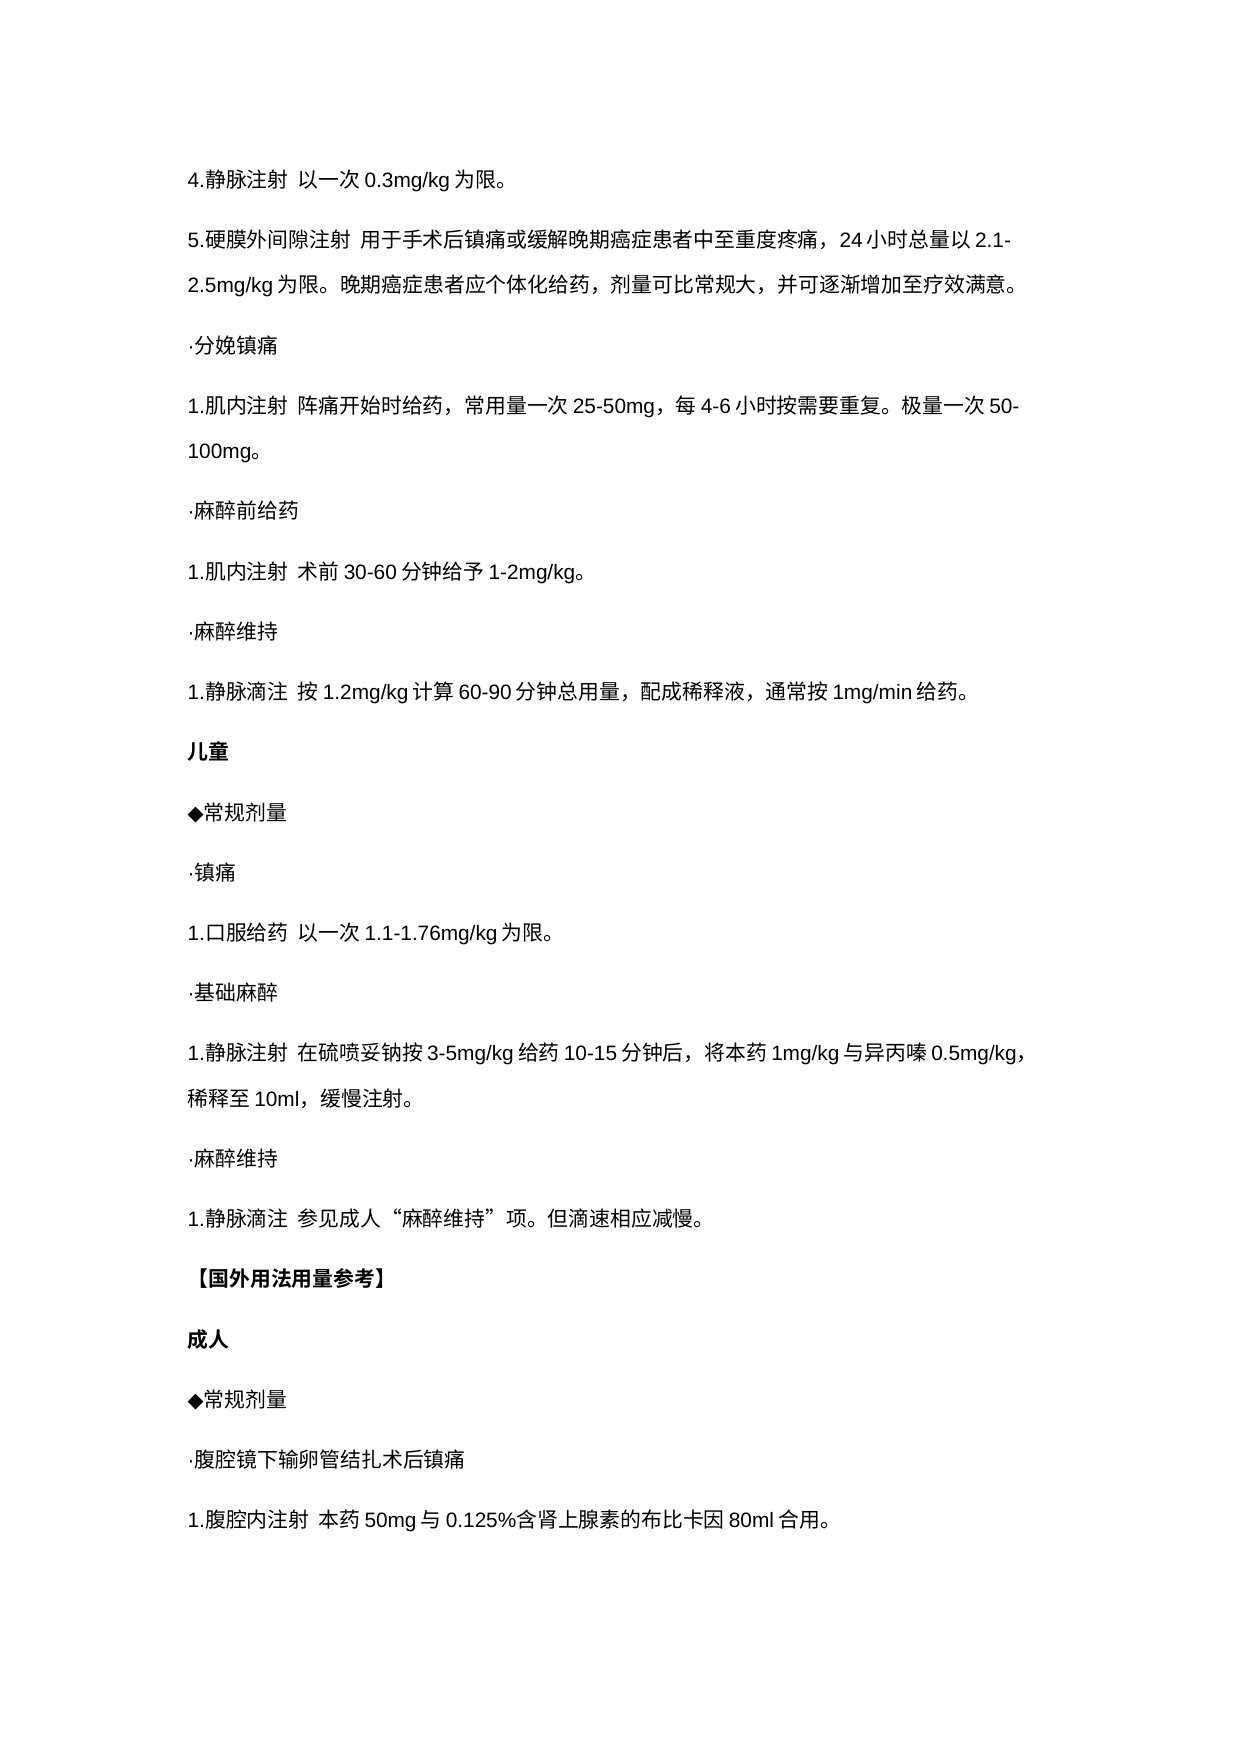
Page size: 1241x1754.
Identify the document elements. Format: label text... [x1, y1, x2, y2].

text 1.口服给药 以一次1.1-1.76mg/kg为限。 [187, 915, 1053, 948]
text 【国外用法用量参考】 [187, 1262, 1053, 1294]
text 1.肌内注射 阵痛开始时给药，常用量一次25-50mg，每4-6小时按需要重复。极量一次50-100mg。 [187, 388, 1053, 466]
text 1.肌内注射 术前30-60分钟给予1-2mg/kg。 [187, 554, 1053, 586]
text ·分娩镇痛 [187, 328, 1053, 360]
text 儿童 [187, 734, 1053, 767]
text 1.腹腔内注射 本药50mg与0.125%含肾上腺素的布比卡因80ml合用。 [187, 1502, 1053, 1535]
text 1.静脉注射 在硫喷妥钠按3-5mg/kg给药10-15分钟后，将本药1mg/kg与异丙嗪0.5mg/kg，稀释至10ml，缓慢注射。 [187, 1036, 1053, 1113]
text ◆常规剂量 [187, 795, 1053, 827]
text ·麻醉维持 [187, 614, 1053, 647]
text 1.静脉滴注 参见成人“麻醉维持”项。但滴速相应减慢。 [187, 1201, 1053, 1234]
text 1.静脉滴注 按1.2mg/kg计算60-90分钟总用量，配成稀释液，通常按1mg/min给药。 [187, 674, 1053, 707]
text ◆常规剂量 [187, 1382, 1053, 1414]
text ·麻醉维持 [187, 1141, 1053, 1174]
text ·麻醉前给药 [187, 494, 1053, 526]
text 5.硬膜外间隙注射 用于手术后镇痛或缓解晚期癌症患者中至重度疼痛，24小时总量以2.1-2.5mg/kg为限。晚期癌症患者应个体化给药，剂量可比常规大，并可逐渐增加至疗效满意。 [187, 222, 1053, 300]
text ·基础麻醉 [187, 975, 1053, 1008]
text ·镇痛 [187, 855, 1053, 887]
text 成人 [187, 1322, 1053, 1354]
text ·腹腔镜下输卵管结扎术后镇痛 [187, 1442, 1053, 1475]
text 4.静脉注射 以一次0.3mg/kg为限。 [187, 162, 1053, 194]
